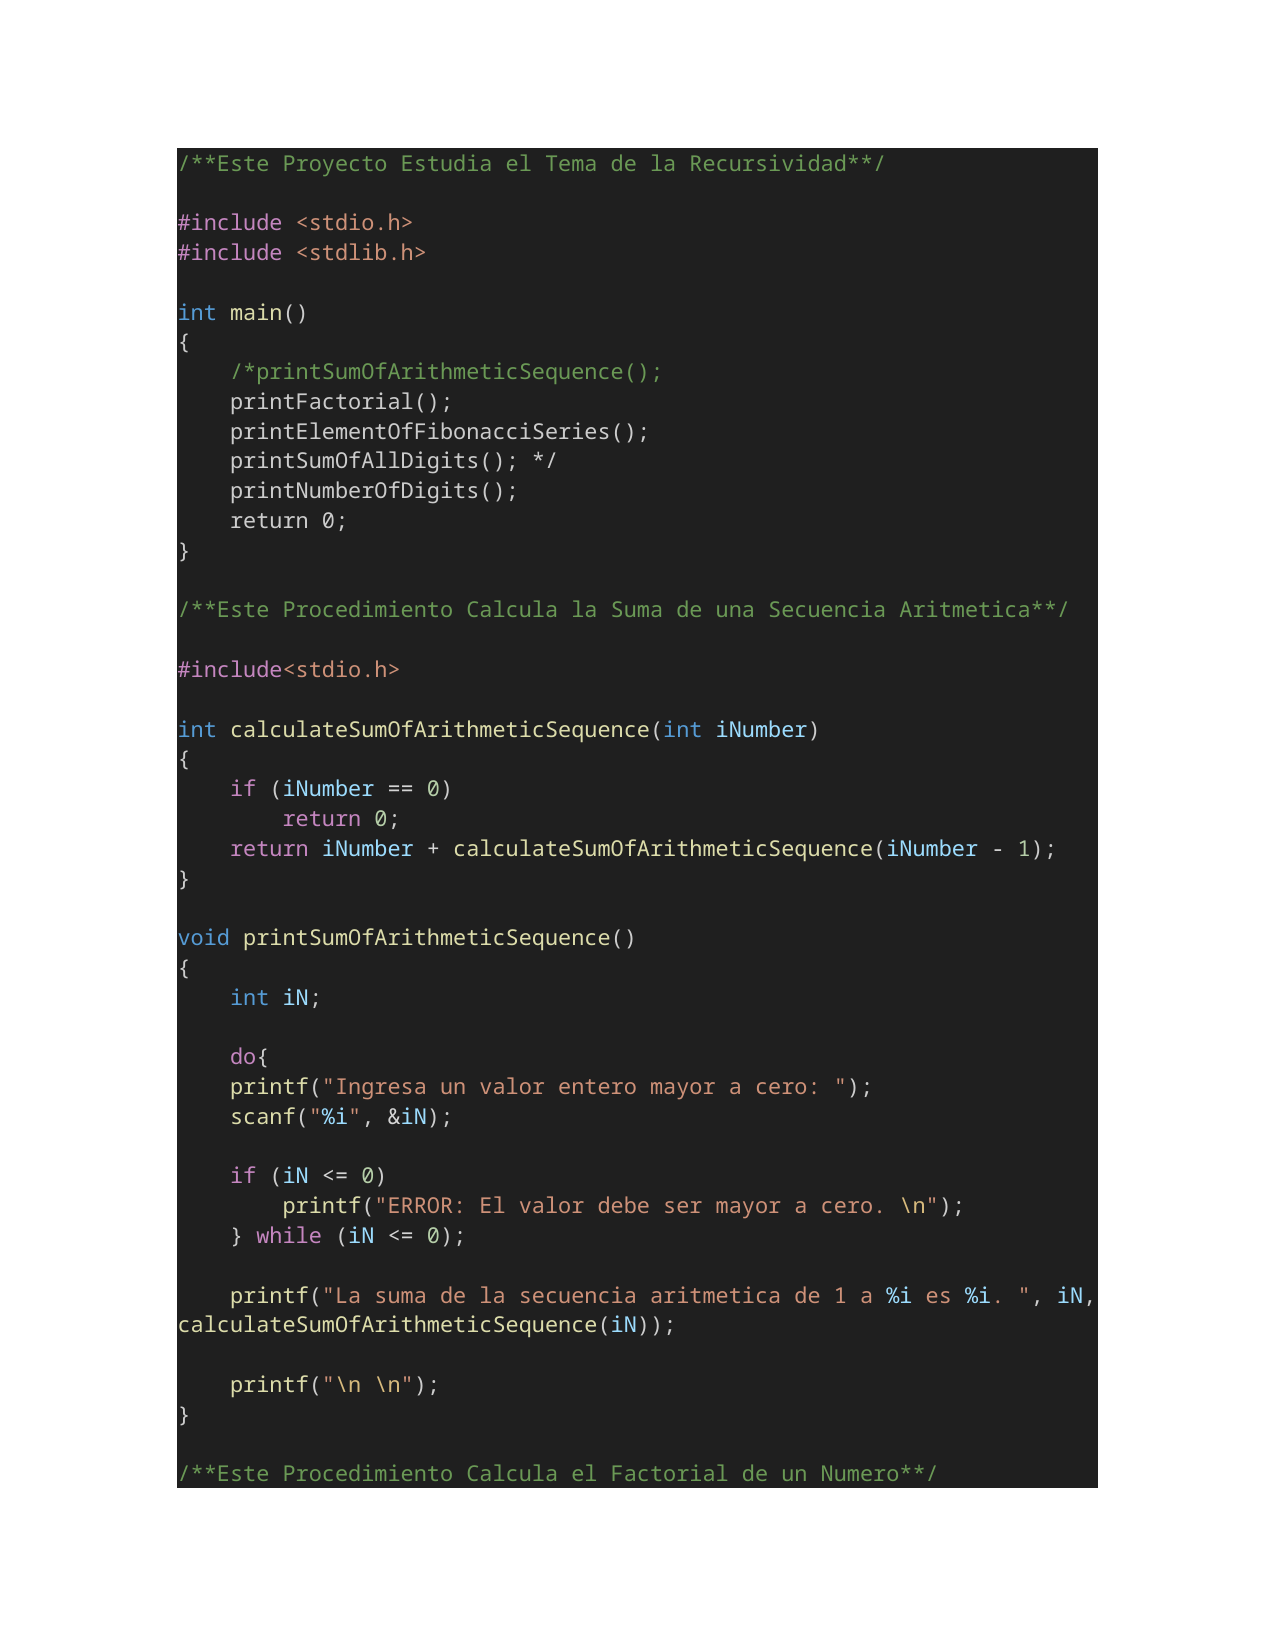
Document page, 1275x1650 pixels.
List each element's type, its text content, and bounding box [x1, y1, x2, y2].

text printf("\n \n"); [177, 1369, 1098, 1399]
text if (iNumber == 0) [177, 773, 1098, 803]
text } [177, 863, 1098, 892]
text { [177, 743, 1098, 773]
text /**Este Proyecto Estudia el Tema de la Recursividad**/ [177, 148, 1098, 177]
text return iNumber + calculateSumOfArithmeticSequence(iNumber - 1); [177, 833, 1098, 863]
text #include <stdlib.h> [177, 237, 1098, 267]
text return 0; [177, 505, 1098, 535]
text printf("La suma de la secuencia aritmetica de 1 a %i es %i. ", iN, calculateSumOfArithmeticSequence(iN)); [177, 1280, 1098, 1339]
text } [177, 535, 1098, 565]
text #include <stdio.h> [177, 207, 1098, 237]
text { [177, 326, 1098, 356]
text printFactorial(); [177, 386, 1098, 416]
text int main() [177, 297, 1098, 326]
text printNumberOfDigits(); [177, 475, 1098, 505]
text /**Este Procedimiento Calcula el Factorial de un Numero**/ [177, 1458, 1098, 1488]
text printSumOfAllDigits(); */ [177, 446, 1098, 475]
text do{ [177, 1041, 1098, 1071]
text scanf("%i", &iN); [177, 1101, 1098, 1131]
text printf("ERROR: El valor debe ser mayor a cero. \n"); [177, 1190, 1098, 1220]
text #include<stdio.h> [177, 654, 1098, 684]
text return 0; [177, 803, 1098, 833]
text printElementOfFibonacciSeries(); [177, 416, 1098, 446]
text int iN; [177, 982, 1098, 1012]
text } [177, 1399, 1098, 1429]
text if (iN <= 0) [177, 1161, 1098, 1190]
text /**Este Procedimiento Calcula la Suma de una Secuencia Aritmetica**/ [177, 594, 1098, 624]
text { [177, 952, 1098, 982]
text printf("Ingresa un valor entero mayor a cero: "); [177, 1071, 1098, 1101]
text } while (iN <= 0); [177, 1220, 1098, 1250]
text int calculateSumOfArithmeticSequence(int iNumber) [177, 714, 1098, 743]
text /*printSumOfArithmeticSequence(); [177, 356, 1098, 386]
text void printSumOfArithmeticSequence() [177, 922, 1098, 952]
